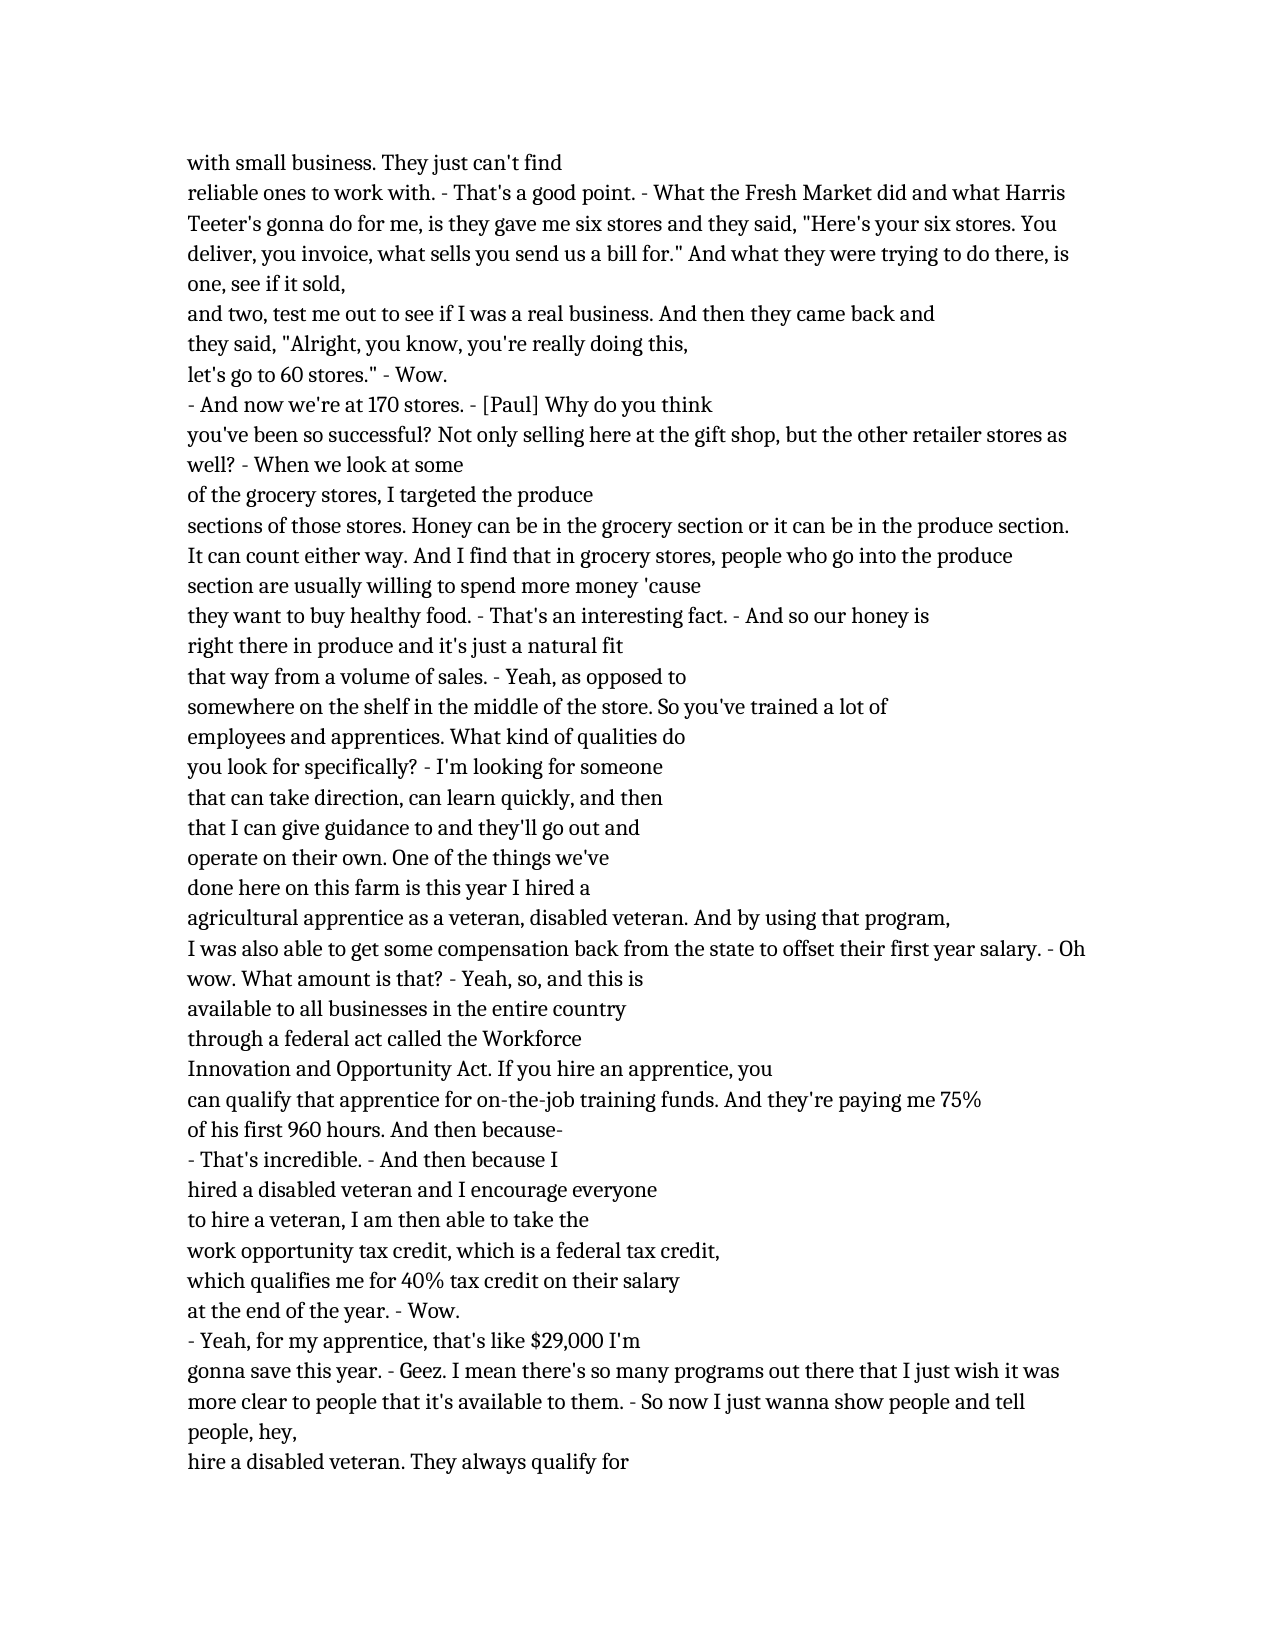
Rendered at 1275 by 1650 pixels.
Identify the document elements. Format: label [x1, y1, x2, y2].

text [187, 150, 1087, 1475]
